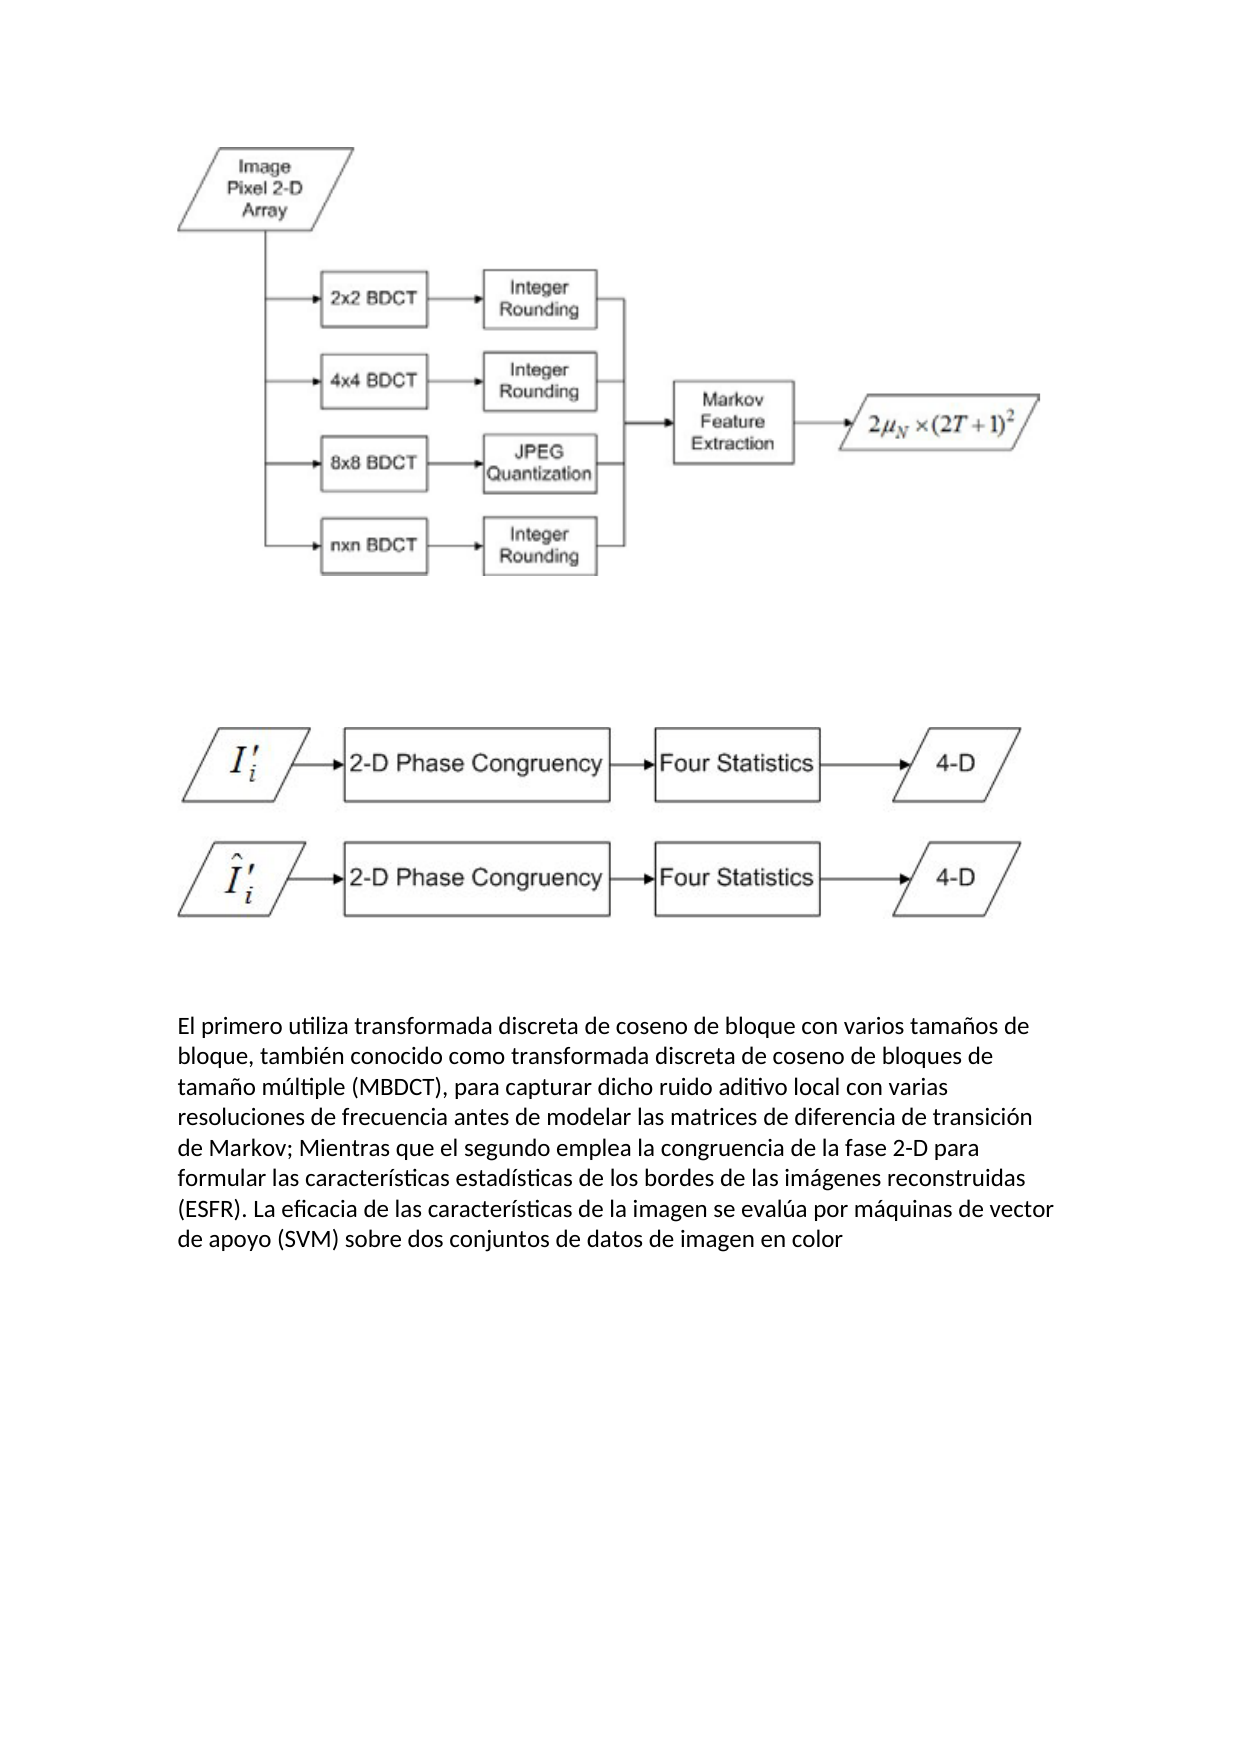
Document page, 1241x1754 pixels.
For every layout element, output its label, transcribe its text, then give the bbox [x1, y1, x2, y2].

picture [177, 147, 1041, 576]
text El primero utiliza transformada discreta de coseno de bloque con varios tamaños de bloque, también conocido como transformada discreta de coseno de bloques de tamaño múltiple (MBDCT), para capturar dicho ruido aditivo local con varias resoluciones de frecuencia antes de modelar las matrices de diferencia de transición de Markov; Mientras que el segundo emplea la congruencia de la fase 2-D para formular las características estadísticas de los bordes de las imágenes reconstruidas (ESFR). La eficacia de las características de la imagen se evalúa por máquinas de vector de apoyo (SVM) sobre dos conjuntos de datos de imagen en color [177, 1010, 1063, 1254]
picture [177, 727, 1022, 919]
